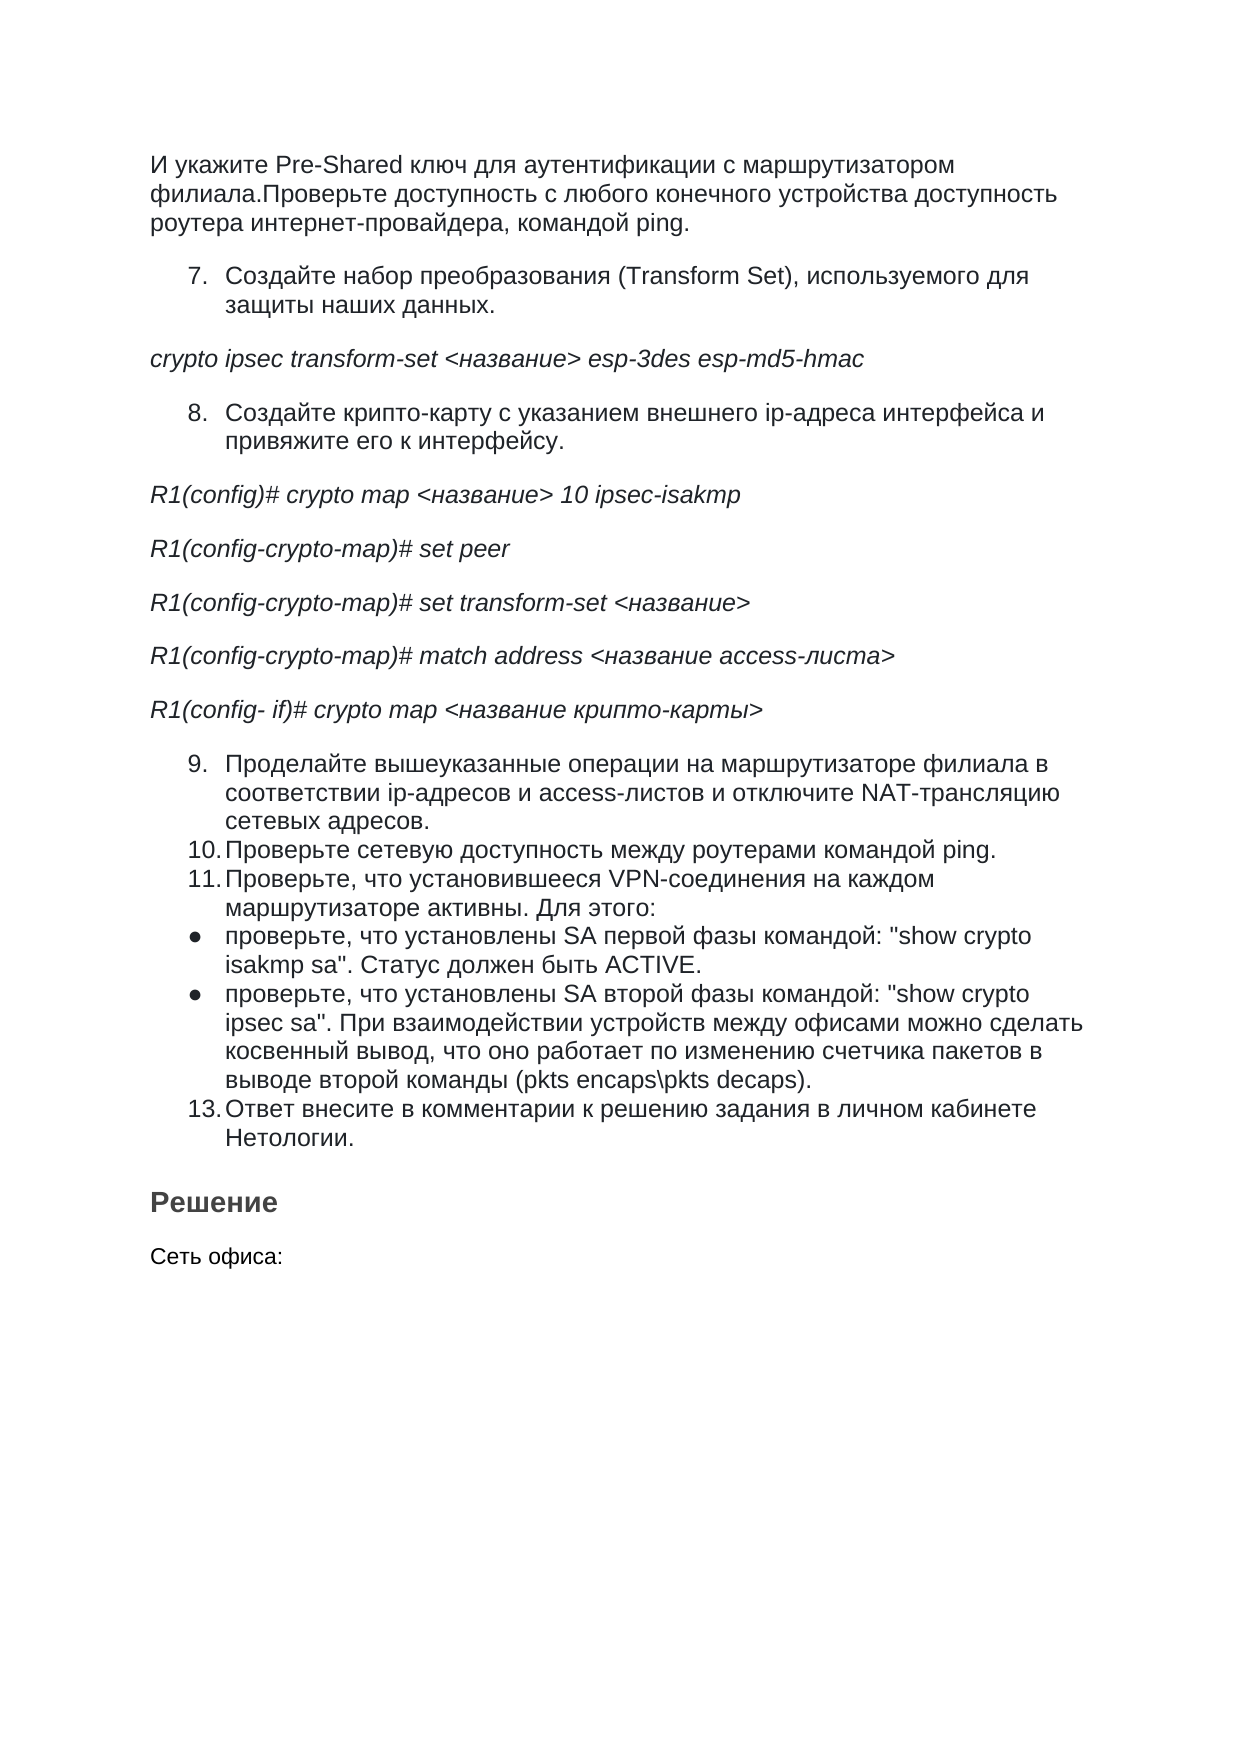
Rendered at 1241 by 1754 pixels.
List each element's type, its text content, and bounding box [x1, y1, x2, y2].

subtitle Решение [150, 1184, 1090, 1218]
list Проделайте вышеуказанные операции на маршрутизаторе филиала в соответствии ip-адресов и access-листов и отключите NAT-трансляцию сетевых адресов. [187, 749, 1090, 835]
list Проверьте, что установившееся VPN-соединения на каждом маршрутизаторе активны. Для этого: [187, 864, 1090, 921]
list проверьте, что установлены SA первой фазы командой: "show crypto isakmp sa". Статус должен быть ACTIVE. [187, 921, 1090, 979]
text R1(config-crypto-map)# set peer [150, 534, 1090, 562]
list проверьте, что установлены SA второй фазы командой: "show crypto ipsec sa". При взаимодействии устройств между офисами можно сделать косвенный вывод, что оно работает по изменению счетчика пакетов в выводе второй команды (pkts encaps\pkts decaps). [187, 979, 1090, 1094]
list Создайте набор преобразования (Transform Set), используемого для защиты наших данных. [187, 261, 1090, 319]
text R1(config-crypto-map)# match address <название access-листа> [150, 641, 1090, 670]
text Сеть офиса: [150, 1243, 1090, 1269]
list Проверьте сетевую доступность между роутерами командой ping. [187, 835, 1090, 864]
text И укажите Pre-Shared ключ для аутентификации с маршрутизатором филиала.Проверьте доступность с любого конечного устройства доступность роутера интернет-провайдера, командой ping. [150, 150, 1090, 236]
text R1(config-crypto-map)# set transform-set <название> [150, 587, 1090, 616]
text R1(config)# crypto map <название> 10 ipsec-isakmp [150, 480, 1090, 509]
text R1(config- if)# crypto map <название крипто-карты> [150, 695, 1090, 724]
text crypto ipsec transform-set <название> esp-3des esp-md5-hmac [150, 344, 1090, 372]
list Ответ внесите в комментарии к решению задания в личном кабинете Нетологии. [187, 1094, 1090, 1151]
list Создайте крипто-карту с указанием внешнего ip-адреса интерфейса и привяжите его к интерфейсу. [187, 397, 1090, 455]
